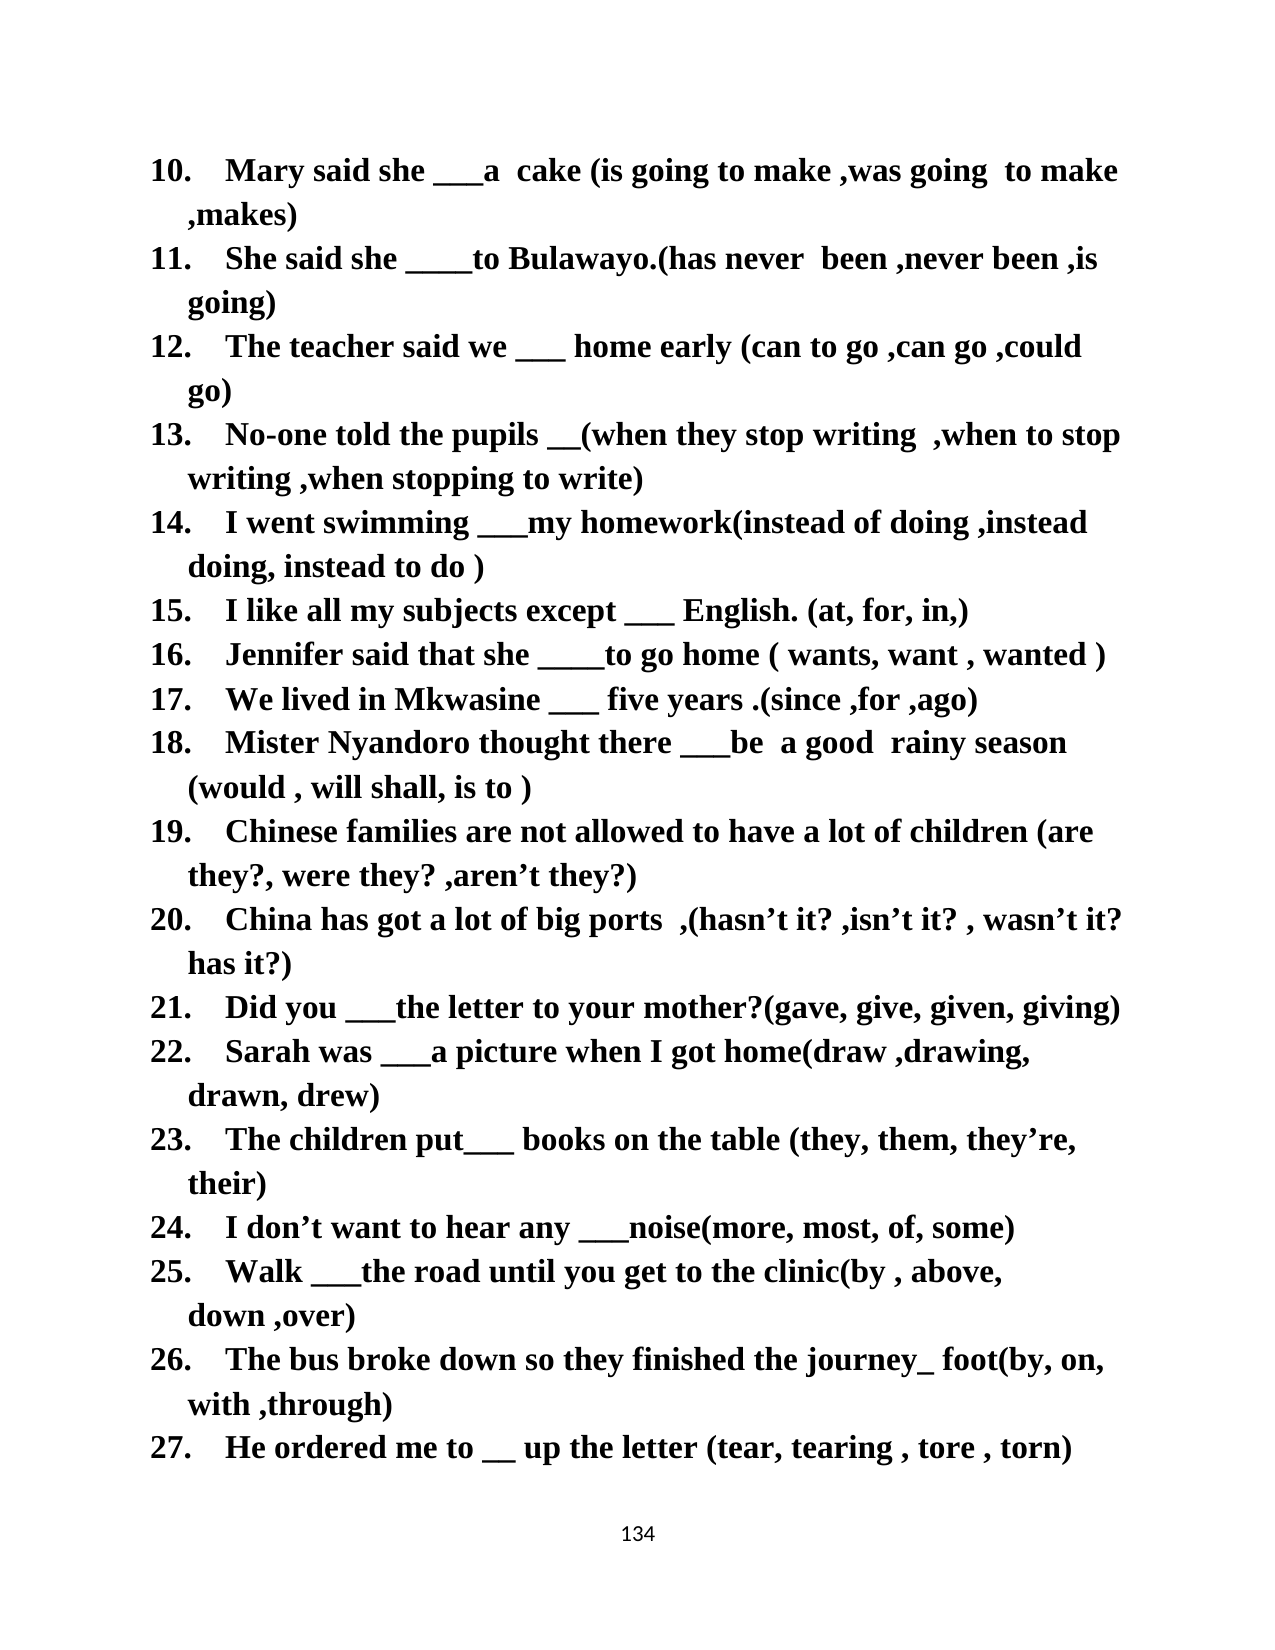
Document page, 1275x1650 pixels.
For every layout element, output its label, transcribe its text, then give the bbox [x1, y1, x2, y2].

list I don’t want to hear any ___noise(more, most, of, some) [150, 1207, 1125, 1246]
list I went swimming ___my homework(instead of doing ,instead doing, instead to do ) [150, 502, 1125, 585]
list No-one told the pupils __(when they stop writing ,when to stop writing ,when stopping to write) [150, 414, 1125, 497]
list The bus broke down so they finished the journey_ foot(by, on, with ,through) [150, 1340, 1125, 1422]
list Mister Nyandoro thought there ___be a good rainy season (would , will shall, is to ) [150, 723, 1125, 805]
list Chinese families are not allowed to have a lot of children (are they?, were they? ,aren’t they?) [150, 811, 1125, 893]
list She said she ____to Bulawayo.(has never been ,never been ,is going) [150, 238, 1125, 321]
list Walk ___the road until you get to the clinic(by , above, down ,over) [150, 1252, 1125, 1334]
list Mary said she ___a cake (is going to make ,was going to make ,makes) [150, 150, 1125, 232]
list The children put___ books on the table (they, them, they’re, their) [150, 1119, 1125, 1202]
list China has got a lot of big ports ,(hasn’t it? ,isn’t it? , wasn’t it? has it?) [150, 899, 1125, 981]
list I like all my subjects except ___ English. (at, for, in,) [150, 591, 1125, 629]
list The teacher said we ___ home early (can to go ,can go ,could go) [150, 326, 1125, 409]
list We lived in Mkwasine ___ five years .(since ,for ,ago) [150, 679, 1125, 717]
list He ordered me to __ up the letter (tear, tearing , tore , torn) [150, 1428, 1125, 1466]
list Jennifer said that she ____to go home ( wants, want , wanted ) [150, 635, 1125, 673]
list Sarah was ___a picture when I got home(draw ,drawing, drawn, drew) [150, 1031, 1125, 1114]
list Did you ___the letter to your mother?(gave, give, given, giving) [150, 987, 1125, 1026]
